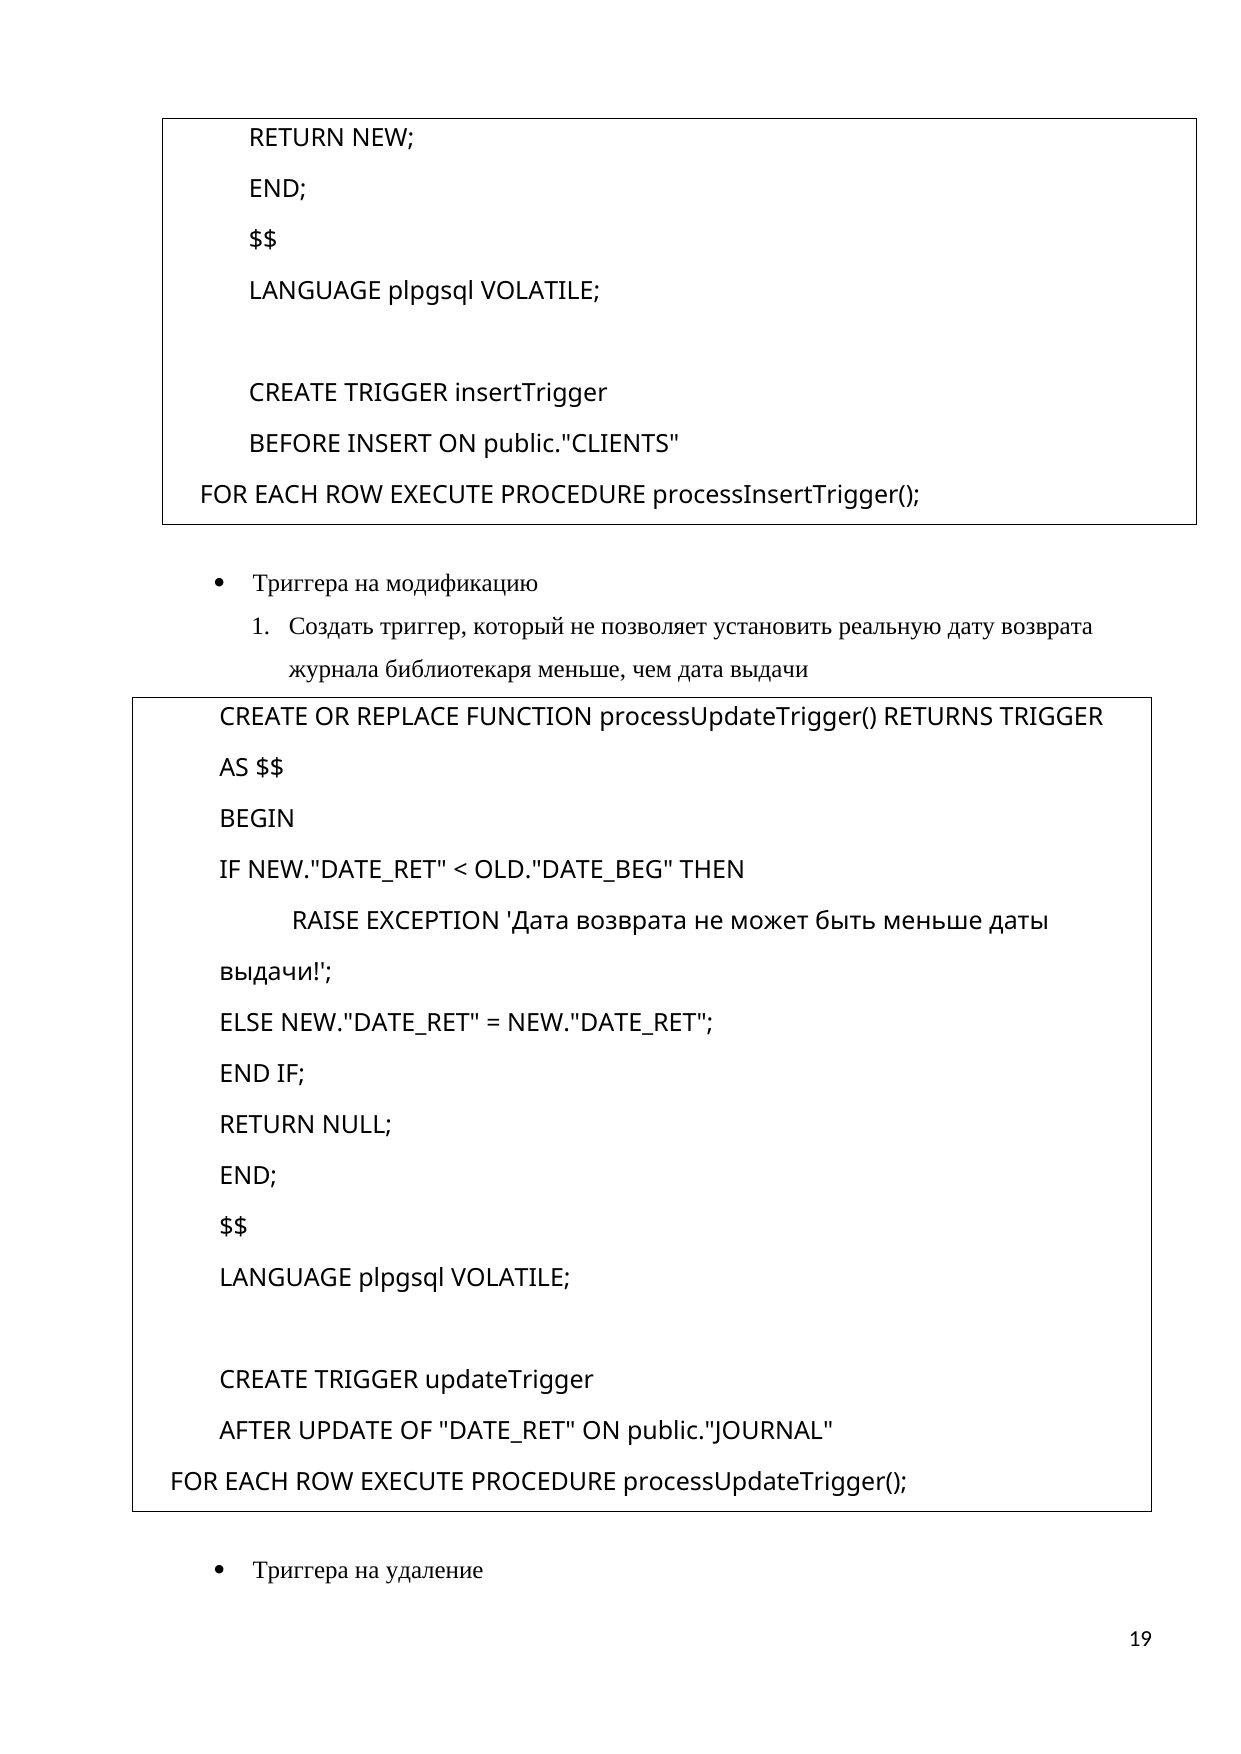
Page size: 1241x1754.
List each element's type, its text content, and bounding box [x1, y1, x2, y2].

list Триггера на модификацию [215, 568, 1152, 597]
list Триггера на удаление [215, 1555, 1152, 1584]
table_header CREATE OR REPLACE FUNCTION processUpdateTrigger() RETURNS TRIGGER AS $$ BEGIN IF NEW."DATE_RET" < OLD."DATE_BEG" THEN RAISE EXCEPTION 'Дата возврата не может быть меньше даты выдачи!'; ELSE NEW."DATE_RET" = NEW."DATE_RET"; END IF; RETURN NULL; END; $$ LANGUAGE plpgsql VOLATILE; CREATE TRIGGER updateTrigger AFTER UPDATE OF "DATE_RET" ON public."JOURNAL" FOR EACH ROW EXECUTE PROCEDURE processUpdateTrigger(); [133, 698, 1151, 1511]
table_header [163, 119, 1196, 524]
list Создать триггер, который не позволяет установить реальную дату возврата журнала библиотекаря меньше, чем дата выдачи [251, 611, 1152, 683]
